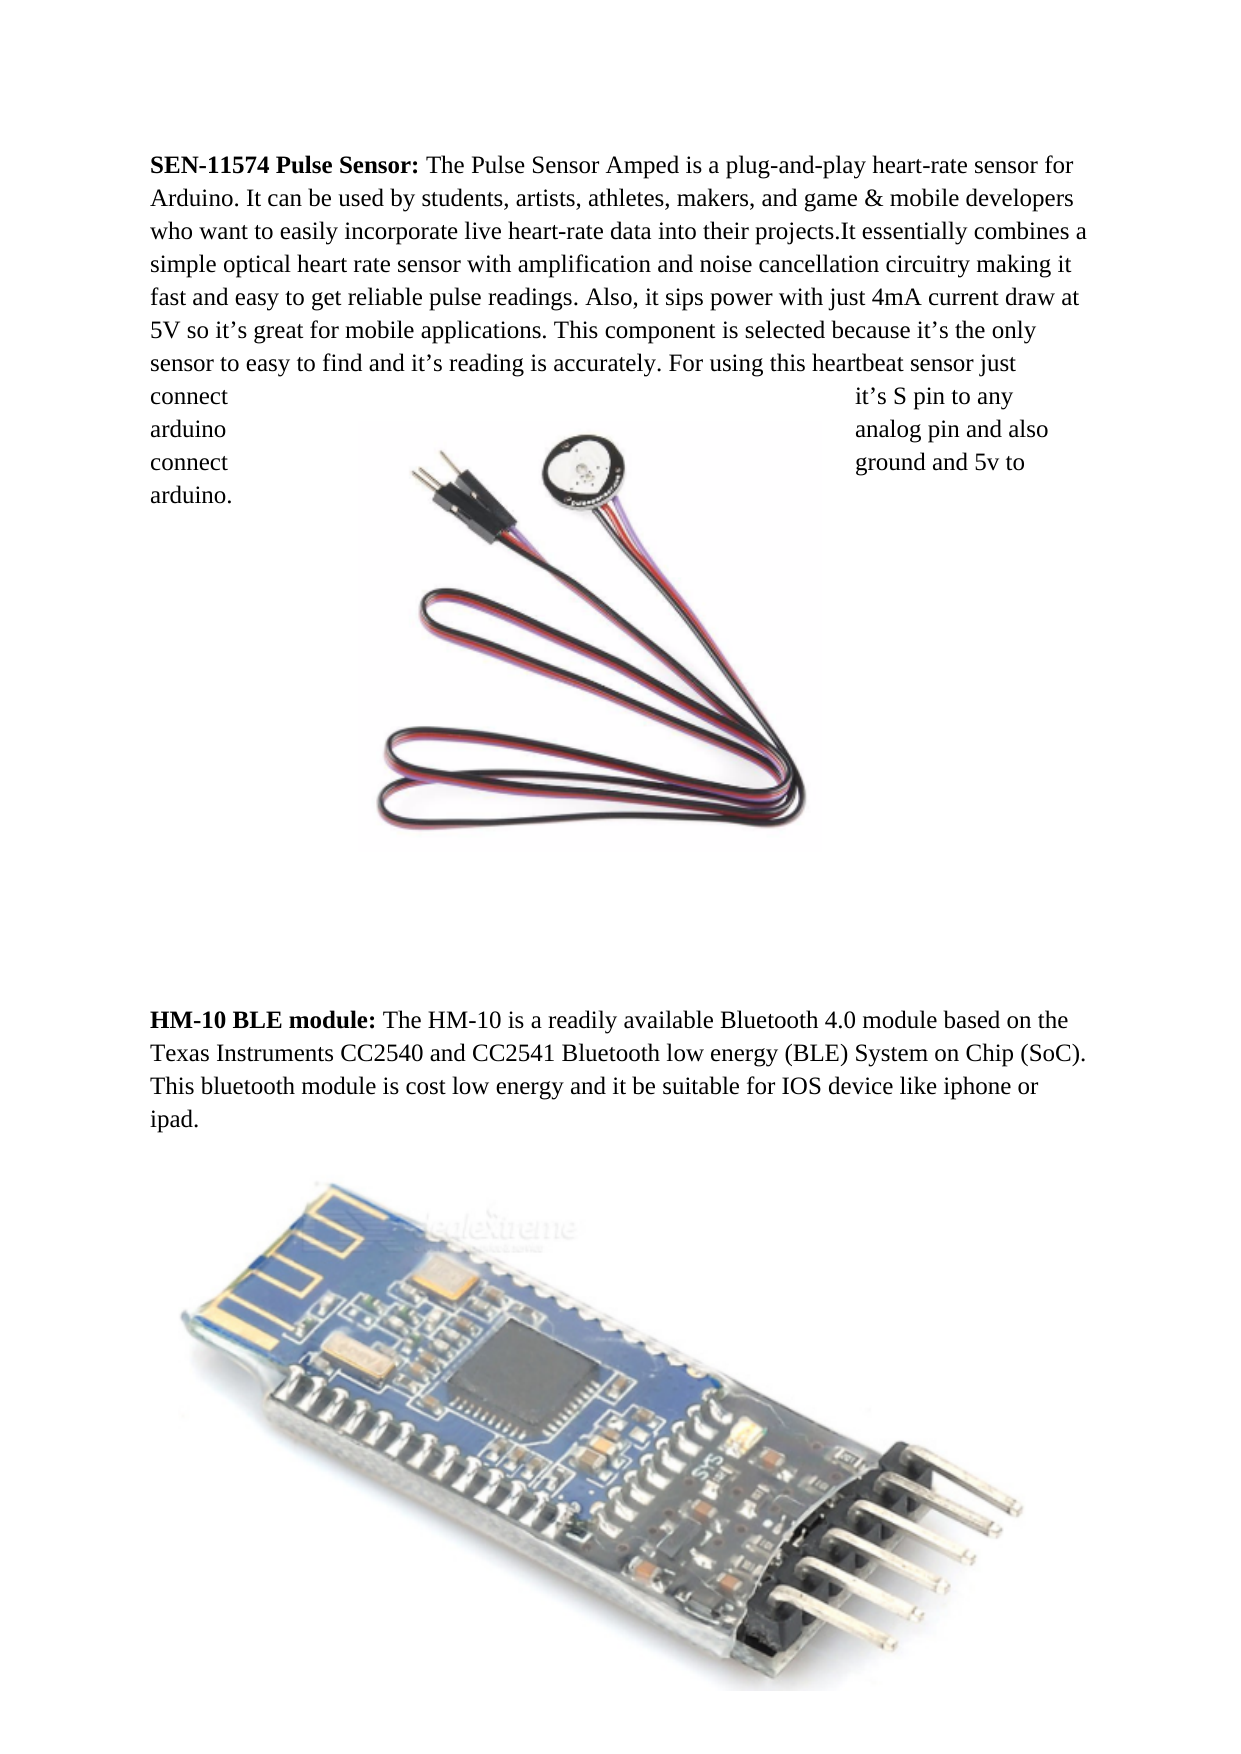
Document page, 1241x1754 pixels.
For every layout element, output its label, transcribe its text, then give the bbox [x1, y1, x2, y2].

text HM-10 BLE module: The HM-10 is a readily available Bluetooth 4.0 module based on the Texas Instruments CC2540 and CC2541 Bluetooth low energy (BLE) System on Chip (SoC). This bluetooth module is cost low energy and it be suitable for IOS device like iphone or ipad. [150, 1005, 1090, 1133]
text SEN-11574 Pulse Sensor: The Pulse Sensor Amped is a plug-and-play heart-rate sensor for Arduino. It can be used by students, artists, athletes, makers, and game & mobile developers who want to easily incorporate live heart-rate data into their projects.It essentially combines a simple optical heart rate sensor with amplification and noise cancellation circuitry making it fast and easy to get reliable pulse readings. Also, it sips power with just 4mA current draw at 5V so it’s great for mobile applications. This component is selected because it’s the only sensor to easy to find and it’s reading is accurately. For using this heartbeat sensor just connect it’s S pin to any arduino analog pin and also connect ground and 5v to arduino. [150, 150, 1090, 509]
picture [174, 1170, 1029, 1691]
picture [275, 421, 836, 852]
